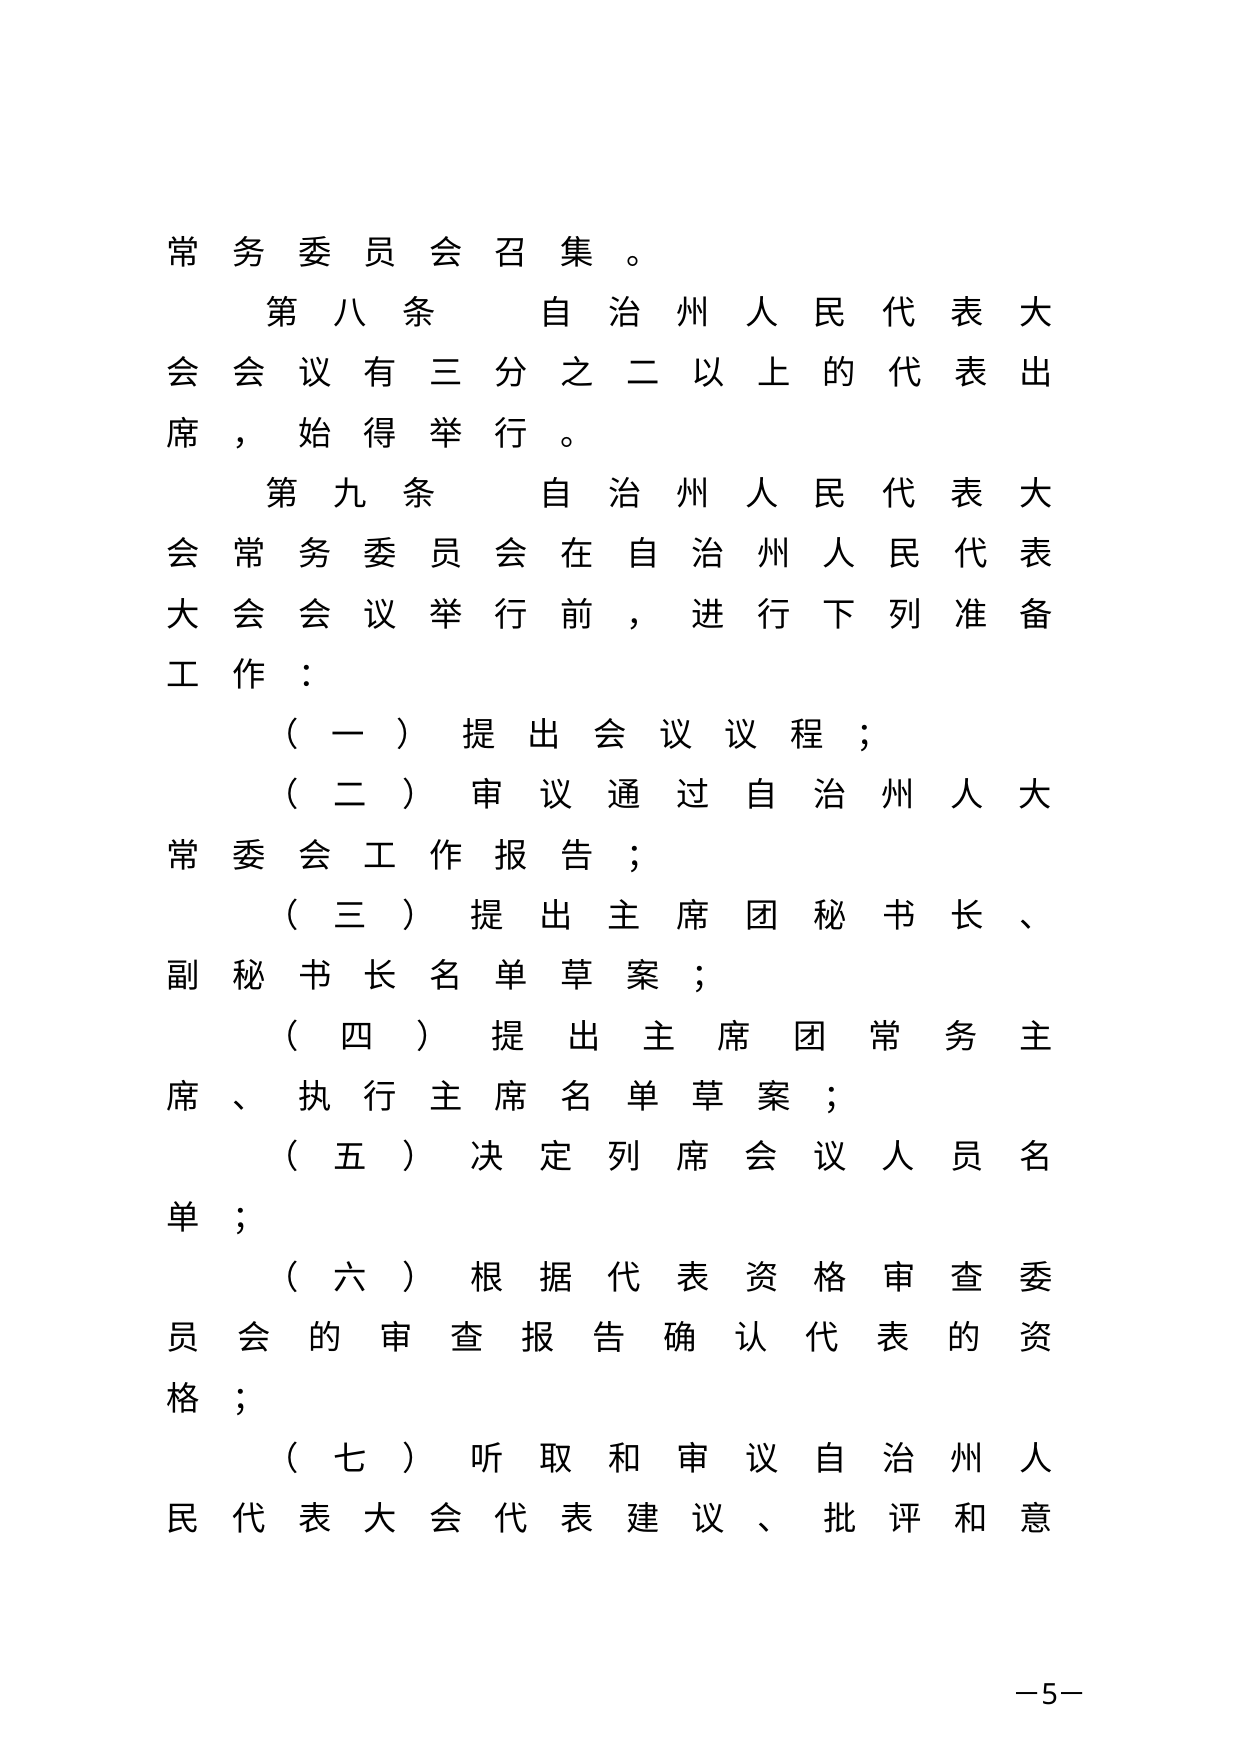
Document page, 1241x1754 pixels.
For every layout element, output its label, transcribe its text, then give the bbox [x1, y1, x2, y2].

text （一）提出会议议程； [167, 702, 1085, 762]
text （三）提出主席团秘书长、副秘书长名单草案； [167, 883, 1085, 1003]
text （四）提出主席团常务主席、执行主席名单草案； [167, 1003, 1085, 1124]
text 第八条 自治州人民代表大会会议有三分之二以上的代表出席，始得举行。 [167, 280, 1085, 461]
text （二）审议通过自治州人大常委会工作报告； [167, 762, 1085, 883]
text （五）决定列席会议人员名单； [167, 1124, 1085, 1245]
text 第九条 自治州人民代表大会常务委员会在自治州人民代表大会会议举行前，进行下列准备工作： [167, 461, 1085, 702]
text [167, 1426, 1085, 1546]
text （六）根据代表资格审查委员会的审查报告确认代表的资格； [167, 1245, 1085, 1426]
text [167, 219, 1085, 280]
